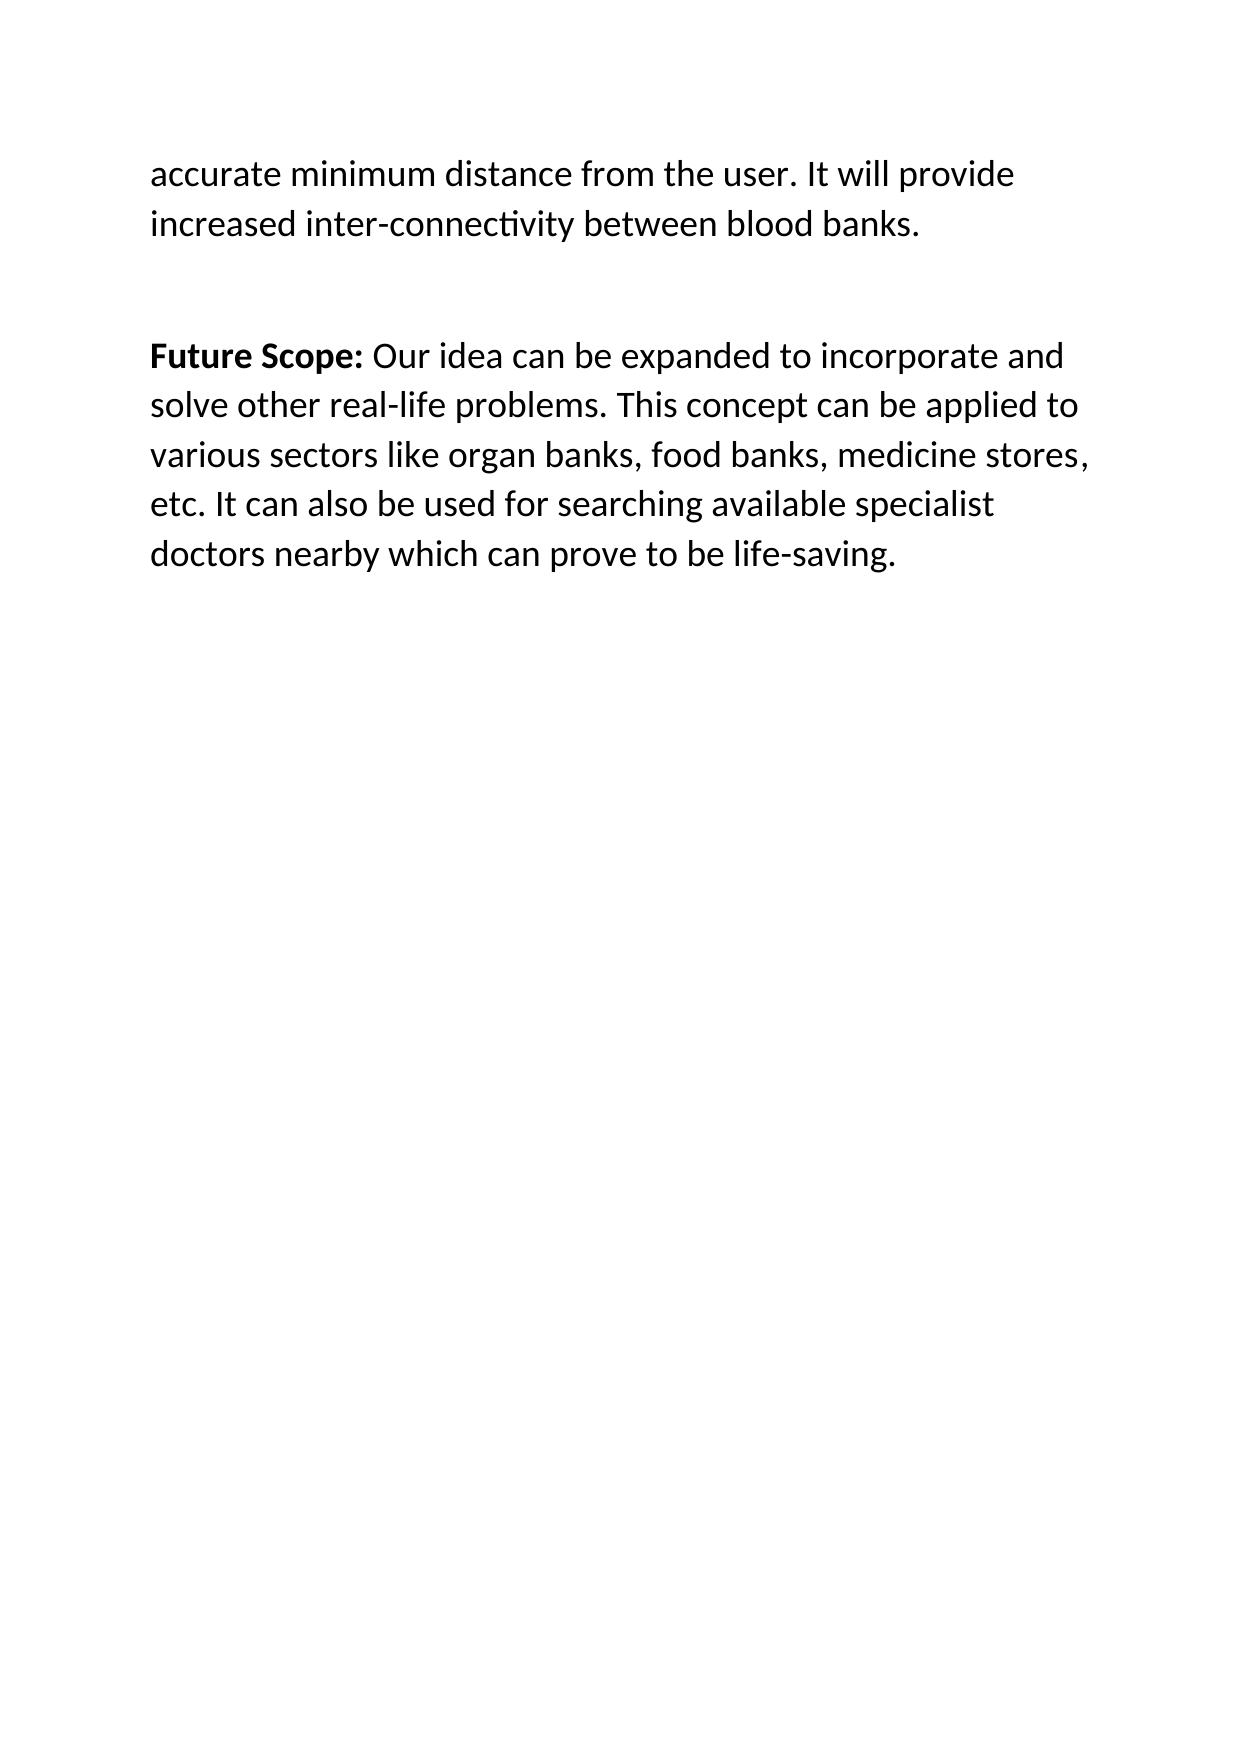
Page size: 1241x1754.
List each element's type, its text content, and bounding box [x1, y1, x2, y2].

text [150, 150, 1090, 245]
text Future Scope: Our idea can be expanded to incorporate and solve other real-life problems. This concept can be applied to various sectors like organ banks, food banks, medicine stores, etc. It can also be used for searching available specialist doctors nearby which can prove to be life-saving. [150, 332, 1090, 576]
